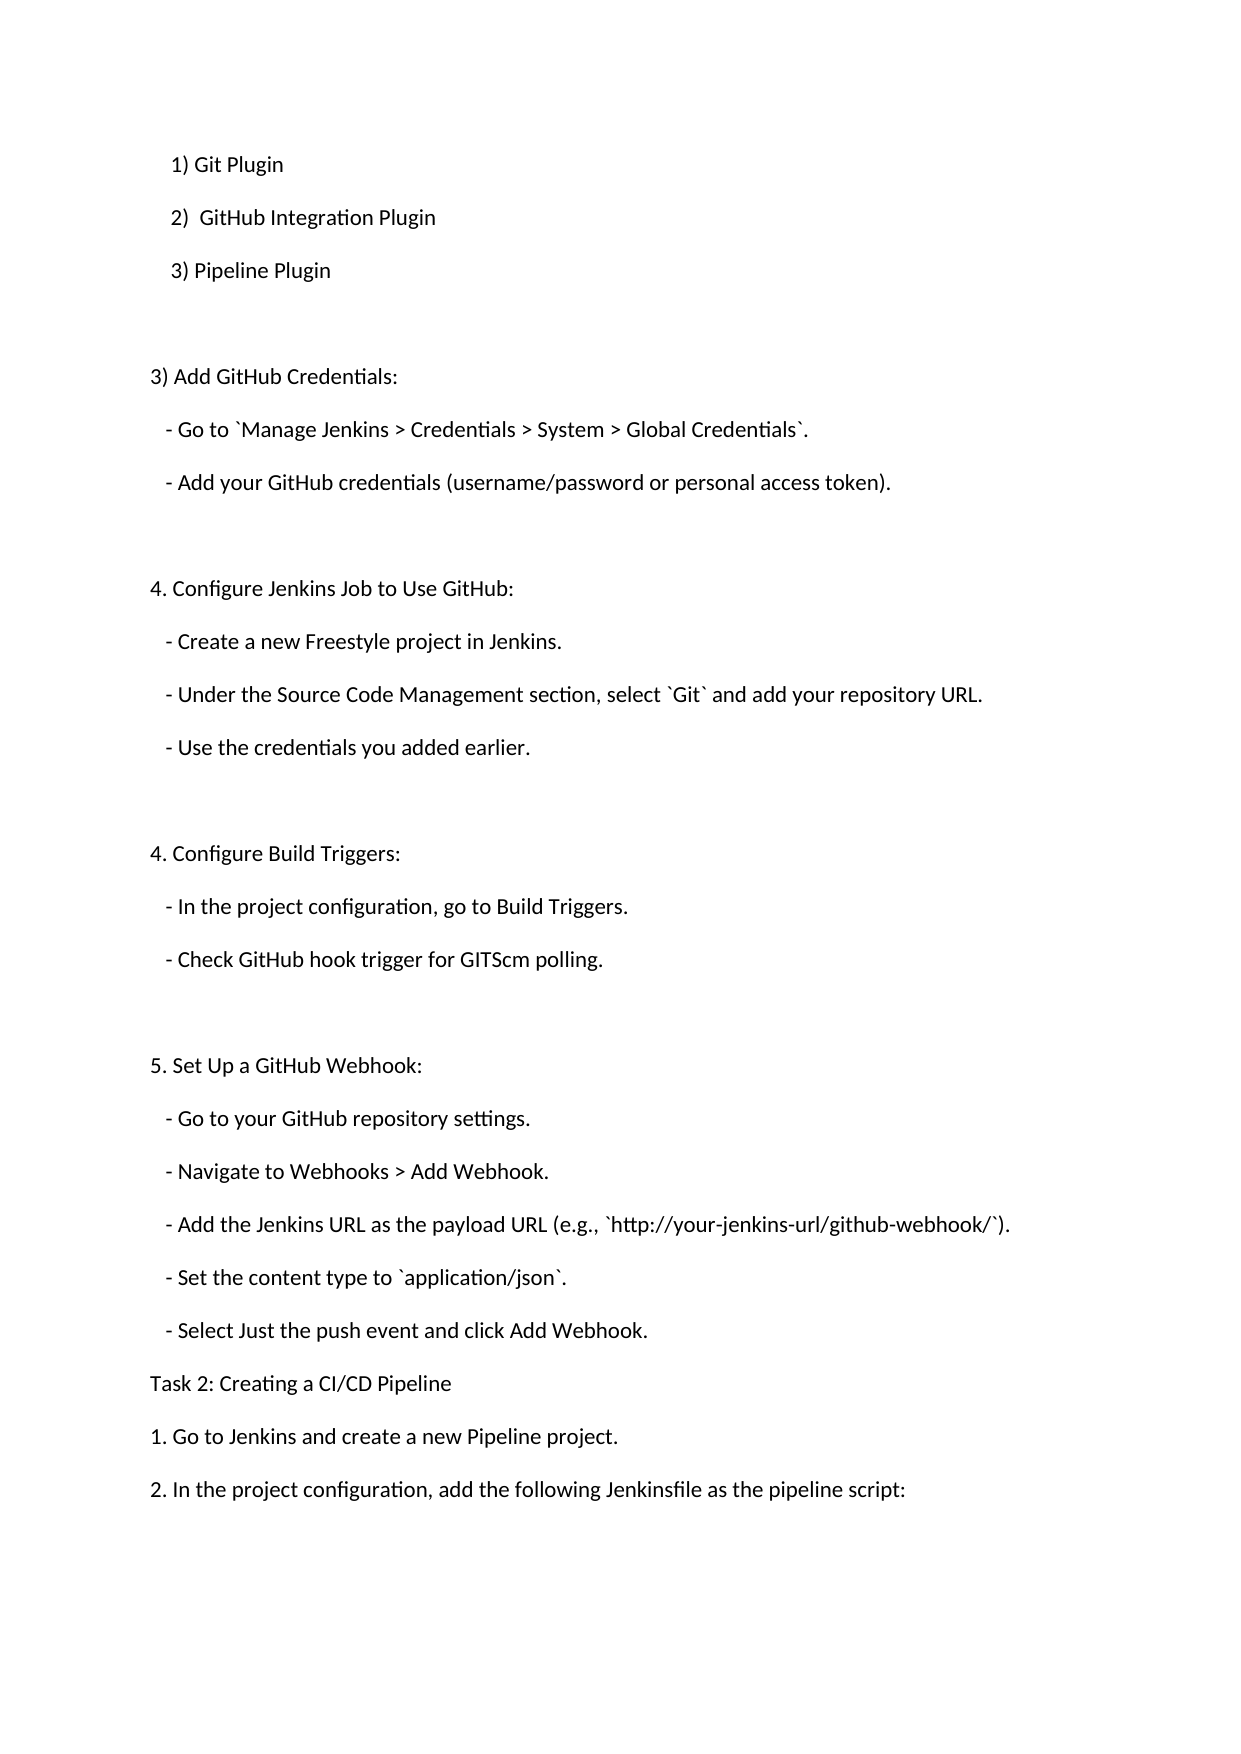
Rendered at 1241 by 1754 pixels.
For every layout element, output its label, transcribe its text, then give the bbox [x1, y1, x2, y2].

text 5. Set Up a GitHub Webhook: [150, 1051, 1090, 1079]
text - Set the content type to `application/json`. [150, 1263, 1090, 1291]
text 2) GitHub Integration Plugin [150, 203, 1090, 231]
text - Navigate to Webhooks > Add Webhook. [150, 1157, 1090, 1185]
text Task 2: Creating a CI/CD Pipeline [150, 1369, 1090, 1397]
text - Under the Source Code Management section, select `Git` and add your repository URL. [150, 680, 1090, 708]
text - Go to your GitHub repository settings. [150, 1104, 1090, 1132]
text - Add the Jenkins URL as the payload URL (e.g., `http://your-jenkins-url/github-webhook/`). [150, 1210, 1090, 1238]
text - Add your GitHub credentials (username/password or personal access token). [150, 468, 1090, 496]
text - Select Just the push event and click Add Webhook. [150, 1316, 1090, 1344]
text - Go to `Manage Jenkins > Credentials > System > Global Credentials`. [150, 415, 1090, 443]
text 3) Pipeline Plugin [150, 256, 1090, 284]
text - Use the credentials you added earlier. [150, 733, 1090, 761]
text 3) Add GitHub Credentials: [150, 362, 1090, 390]
text 4. Configure Jenkins Job to Use GitHub: [150, 574, 1090, 602]
text - Check GitHub hook trigger for GITScm polling. [150, 945, 1090, 973]
text 1. Go to Jenkins and create a new Pipeline project. [150, 1422, 1090, 1451]
text 4. Configure Build Triggers: [150, 839, 1090, 867]
text - Create a new Freestyle project in Jenkins. [150, 627, 1090, 655]
text - In the project configuration, go to Build Triggers. [150, 892, 1090, 920]
text 1) Git Plugin [150, 150, 1090, 178]
text 2. In the project configuration, add the following Jenkinsfile as the pipeline script: [150, 1476, 1090, 1503]
